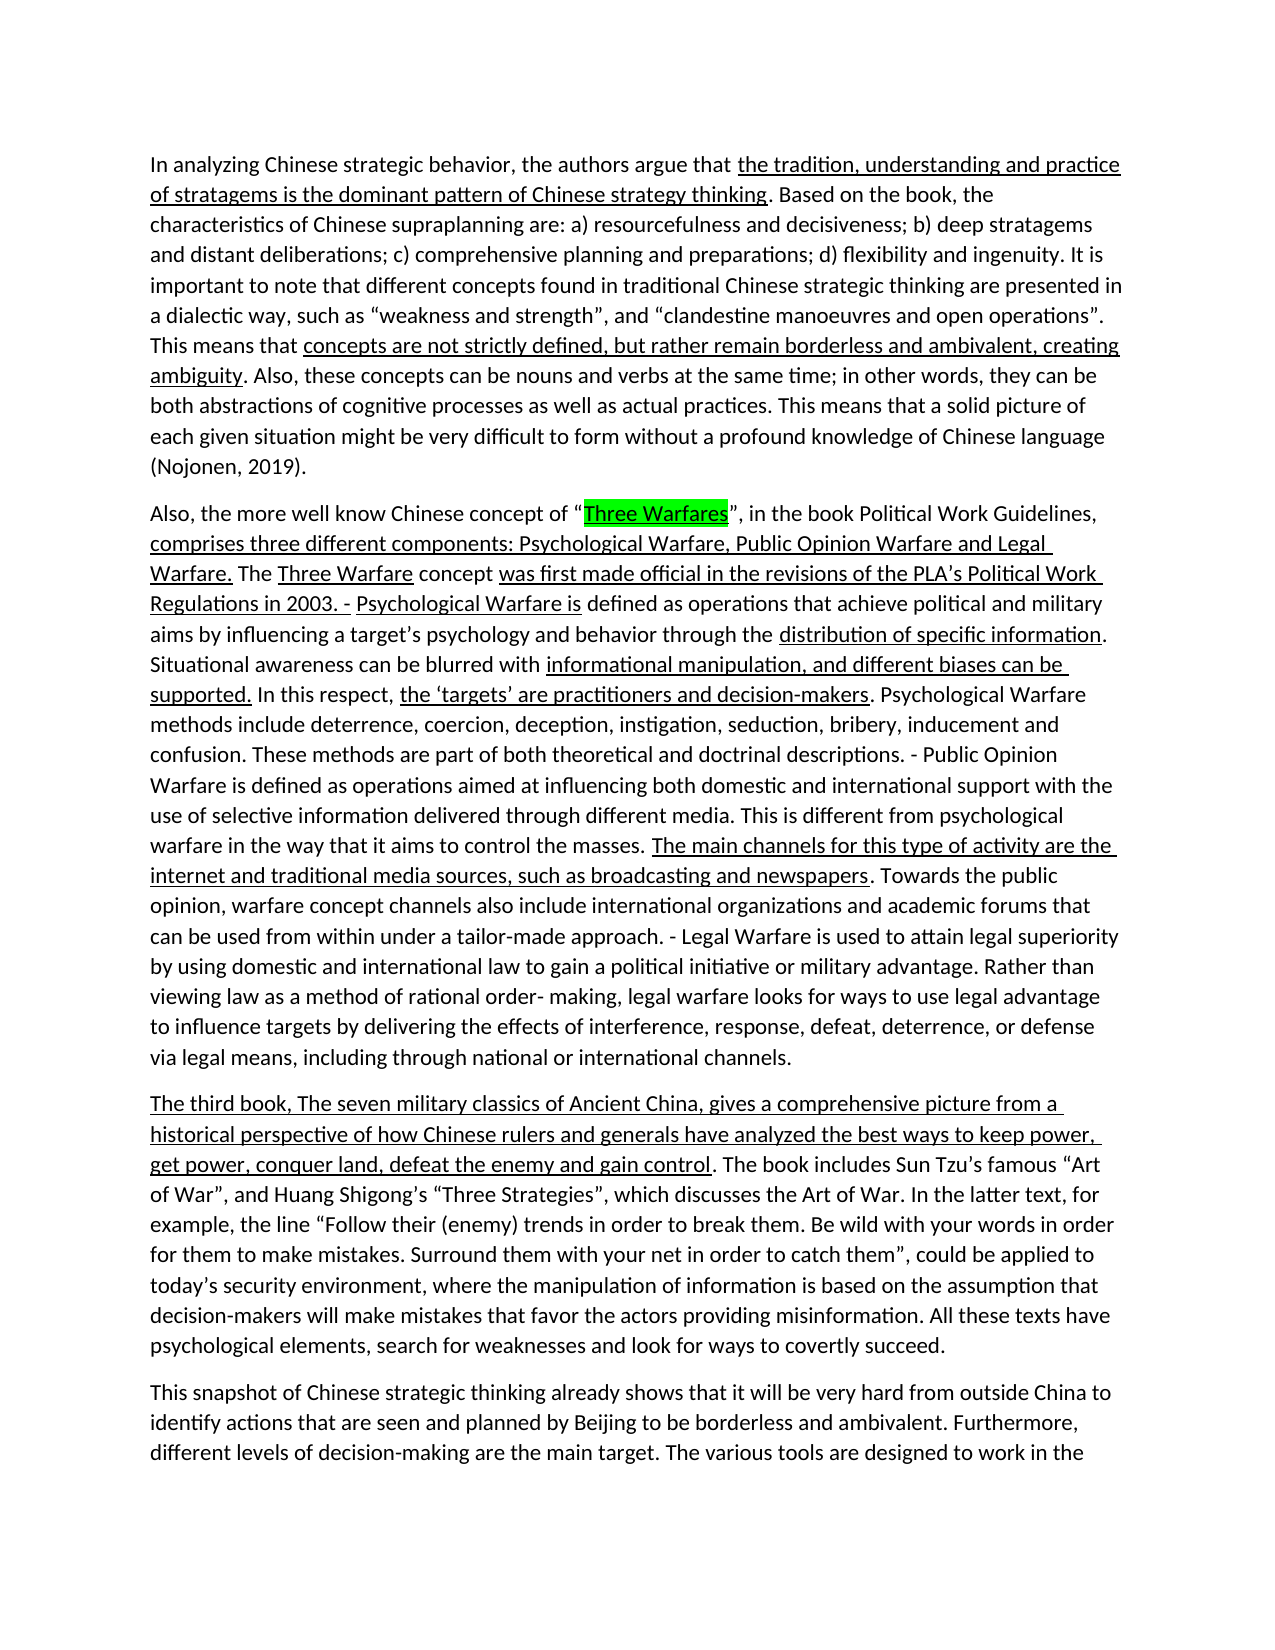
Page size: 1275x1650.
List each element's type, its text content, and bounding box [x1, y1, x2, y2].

text Also, the more well know Chinese concept of “Three Warfares”, in the book Political Work Guidelines, comprises three different components: Psychological Warfare, Public Opinion Warfare and Legal Warfare. The Three Warfare concept was first made official in the revisions of the PLA’s Political Work Regulations in 2003. - Psychological Warfare is defined as operations that achieve political and military aims by influencing a target’s psychology and behavior through the distribution of specific information. Situational awareness can be blurred with informational manipulation, and different biases can be supported. In this respect, the ‘targets’ are practitioners and decision-makers. Psychological Warfare methods include deterrence, coercion, deception, instigation, seduction, bribery, inducement and confusion. These methods are part of both theoretical and doctrinal descriptions. - Public Opinion Warfare is defined as operations aimed at influencing both domestic and international support with the use of selective information delivered through different media. This is different from psychological warfare in the way that it aims to control the masses. The main channels for this type of activity are the internet and traditional media sources, such as broadcasting and newspapers. Towards the public opinion, warfare concept channels also include international organizations and academic forums that can be used from within under a tailor-made approach. - Legal Warfare is used to attain legal superiority by using domestic and international law to gain a political initiative or military advantage. Rather than viewing law as a method of rational order- making, legal warfare looks for ways to use legal advantage to influence targets by delivering the effects of interference, response, defeat, deterrence, or defense via legal means, including through national or international channels. [150, 499, 1125, 1071]
text In analyzing Chinese strategic behavior, the authors argue that the tradition, understanding and practice of stratagems is the dominant pattern of Chinese strategy thinking. Based on the book, the characteristics of Chinese supraplanning are: a) resourcefulness and decisiveness; b) deep stratagems and distant deliberations; c) comprehensive planning and preparations; d) flexibility and ingenuity. It is important to note that different concepts found in traditional Chinese strategic thinking are presented in a dialectic way, such as “weakness and strength”, and “clandestine manoeuvres and open operations”. This means that concepts are not strictly defined, but rather remain borderless and ambivalent, creating ambiguity. Also, these concepts can be nouns and verbs at the same time; in other words, they can be both abstractions of cognitive processes as well as actual practices. This means that a solid picture of each given situation might be very difficult to form without a profound knowledge of Chinese language (Nojonen, 2019). [150, 150, 1125, 480]
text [150, 1378, 1125, 1467]
text The third book, The seven military classics of Ancient China, gives a comprehensive picture from a historical perspective of how Chinese rulers and generals have analyzed the best ways to keep power, get power, conquer land, defeat the enemy and gain control. The book includes Sun Tzu’s famous “Art of War”, and Huang Shigong’s “Three Strategies”, which discusses the Art of War. In the latter text, for example, the line “Follow their (enemy) trends in order to break them. Be wild with your words in order for them to make mistakes. Surround them with your net in order to catch them”, could be applied to today’s security environment, where the manipulation of information is based on the assumption that decision-makers will make mistakes that favor the actors providing misinformation. All these texts have psychological elements, search for weaknesses and look for ways to covertly succeed. [150, 1089, 1125, 1359]
